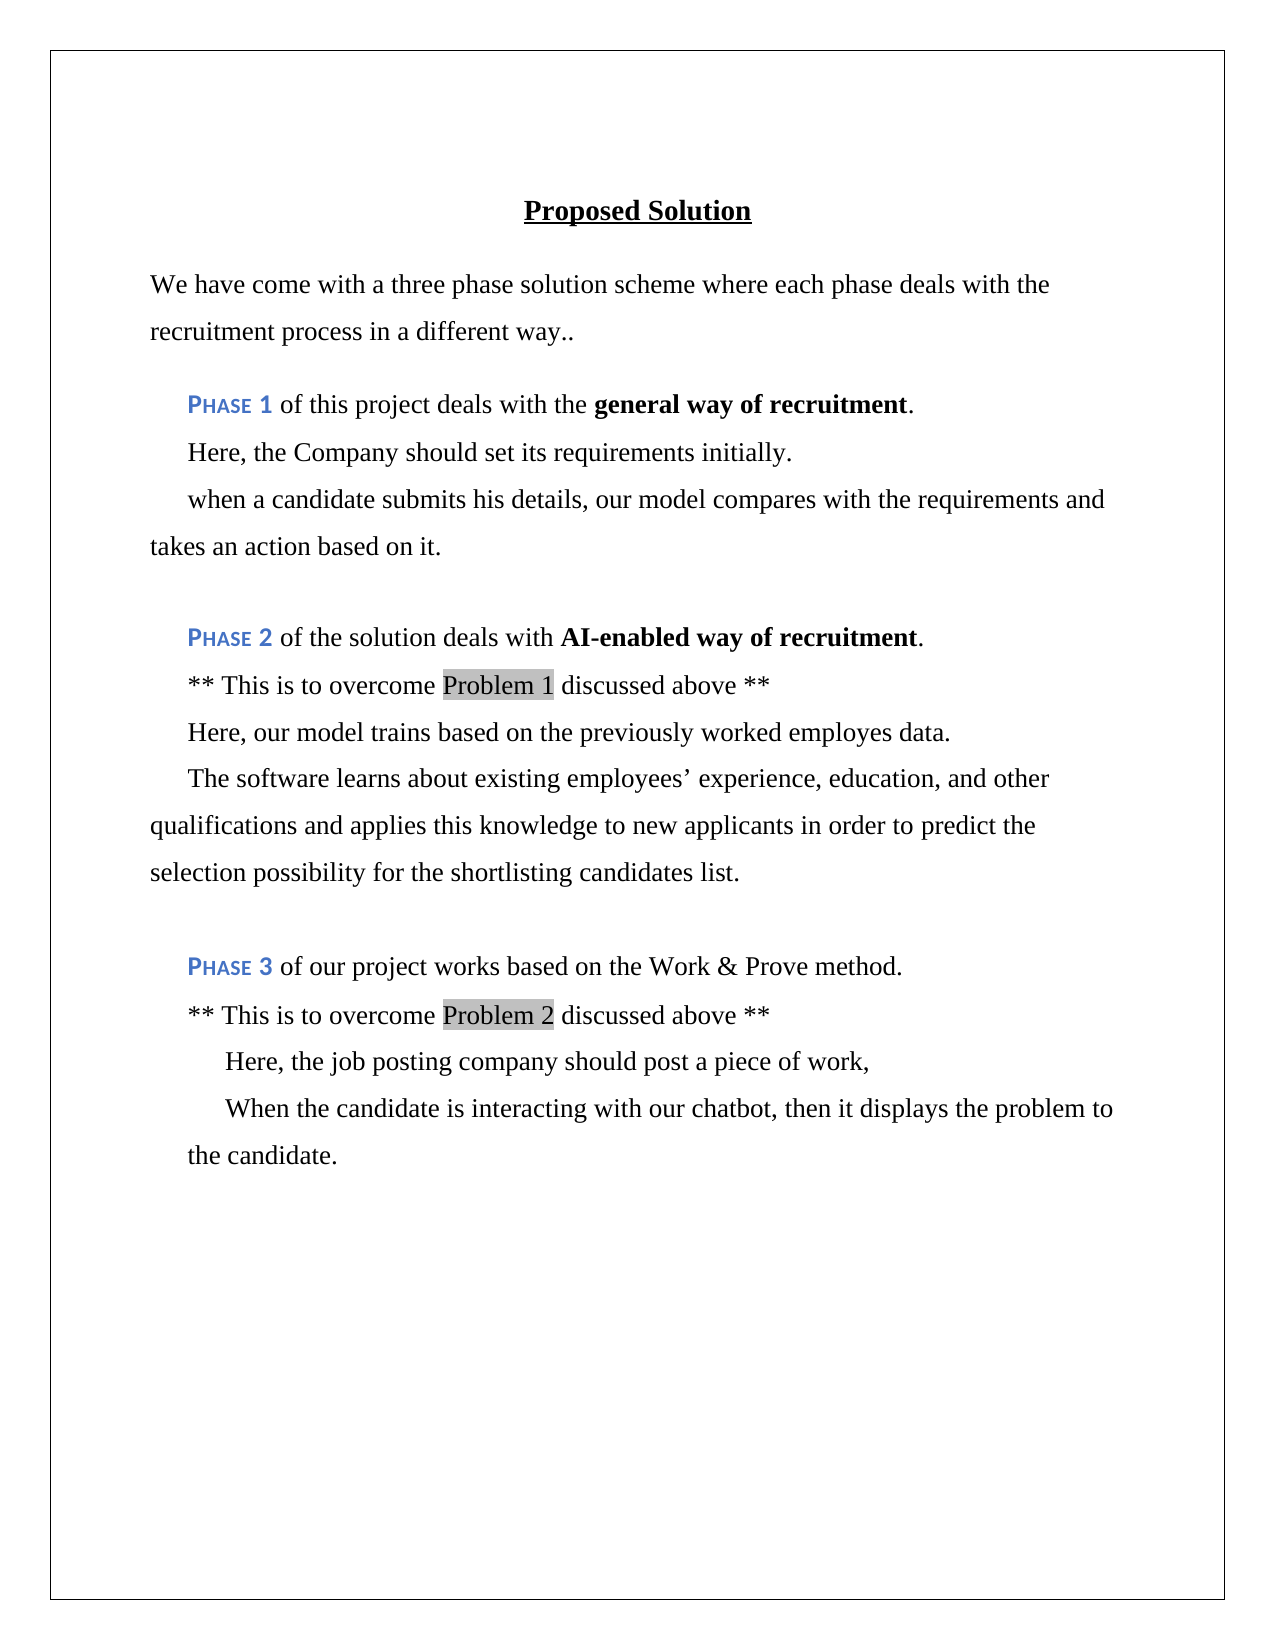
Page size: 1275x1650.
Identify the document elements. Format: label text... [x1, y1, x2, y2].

text Phase 1 of this project deals with the general way of recruitment. [150, 387, 1125, 420]
text Here, our model trains based on the previously worked employes data. [150, 716, 1125, 747]
text Here, the job posting company should post a piece of work, [187, 1045, 1125, 1077]
text ** This is to overcome Problem 1 discussed above ** [150, 669, 443, 700]
text The software learns about existing employees’ experience, education, and other qualifications and applies this knowledge to new applicants in order to predict the selection possibility for the shortlisting candidates list. [150, 763, 1125, 887]
text Proposed Solution [150, 193, 1125, 227]
text ** This is to overcome Problem 2 discussed above ** [554, 999, 1125, 1030]
text Phase 2 of the solution deals with AI-enabled way of recruitment. [150, 620, 1125, 653]
text Phase 3 of our project works based on the Work & Prove method. [150, 949, 1125, 982]
text ** This is to overcome Problem 2 discussed above ** [150, 999, 443, 1030]
text when a candidate submits his details, our model compares with the requirements and takes an action based on it. [150, 483, 1125, 561]
text ** This is to overcome Problem 1 discussed above ** [554, 669, 1125, 700]
text Here, the Company should set its requirements initially. [150, 436, 1125, 467]
text When the candidate is interacting with our chatbot, then it displays the problem to the candidate. [187, 1092, 1125, 1170]
text We have come with a three phase solution scheme where each phase deals with the recruitment process in a different way.. [150, 268, 1125, 346]
